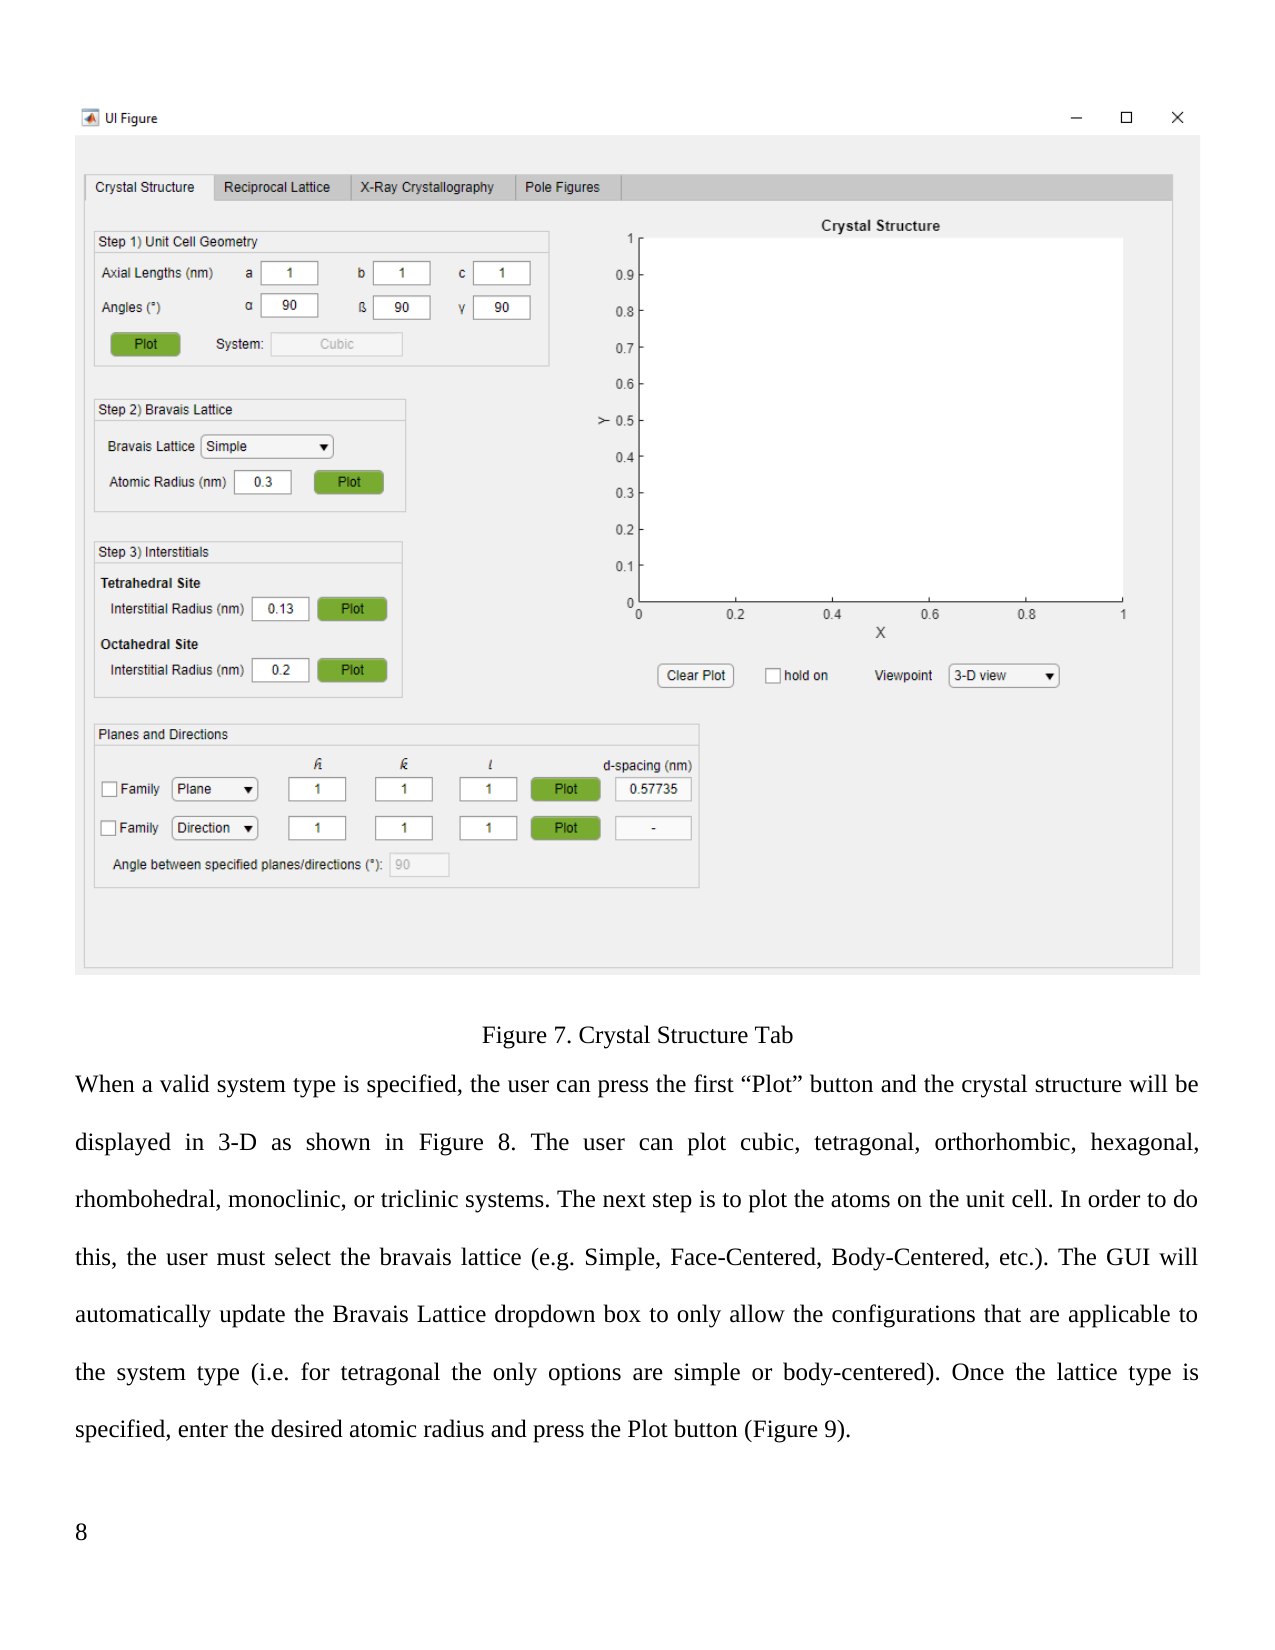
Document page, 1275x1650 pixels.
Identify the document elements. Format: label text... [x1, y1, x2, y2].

text When a valid system type is specified, the user can press the first “Plot” button and the crystal structure will be displayed in 3-D as shown in Figure 8. The user can plot cubic, tetragonal, orthorhombic, hexagonal, rhombohedral, monoclinic, or triclinic systems. The next step is to plot the atoms on the unit cell. In order to do this, the user must select the bravais lattice (e.g. Simple, Face-Centered, Body-Centered, etc.). The GUI will automatically update the Bravais Lattice dropdown box to only allow the configurations that are applicable to the system type (i.e. for tetragonal the only options are simple or body-centered). Once the lattice type is specified, enter the desired atomic radius and press the Plot button (Figure 9). [75, 1069, 1200, 1443]
